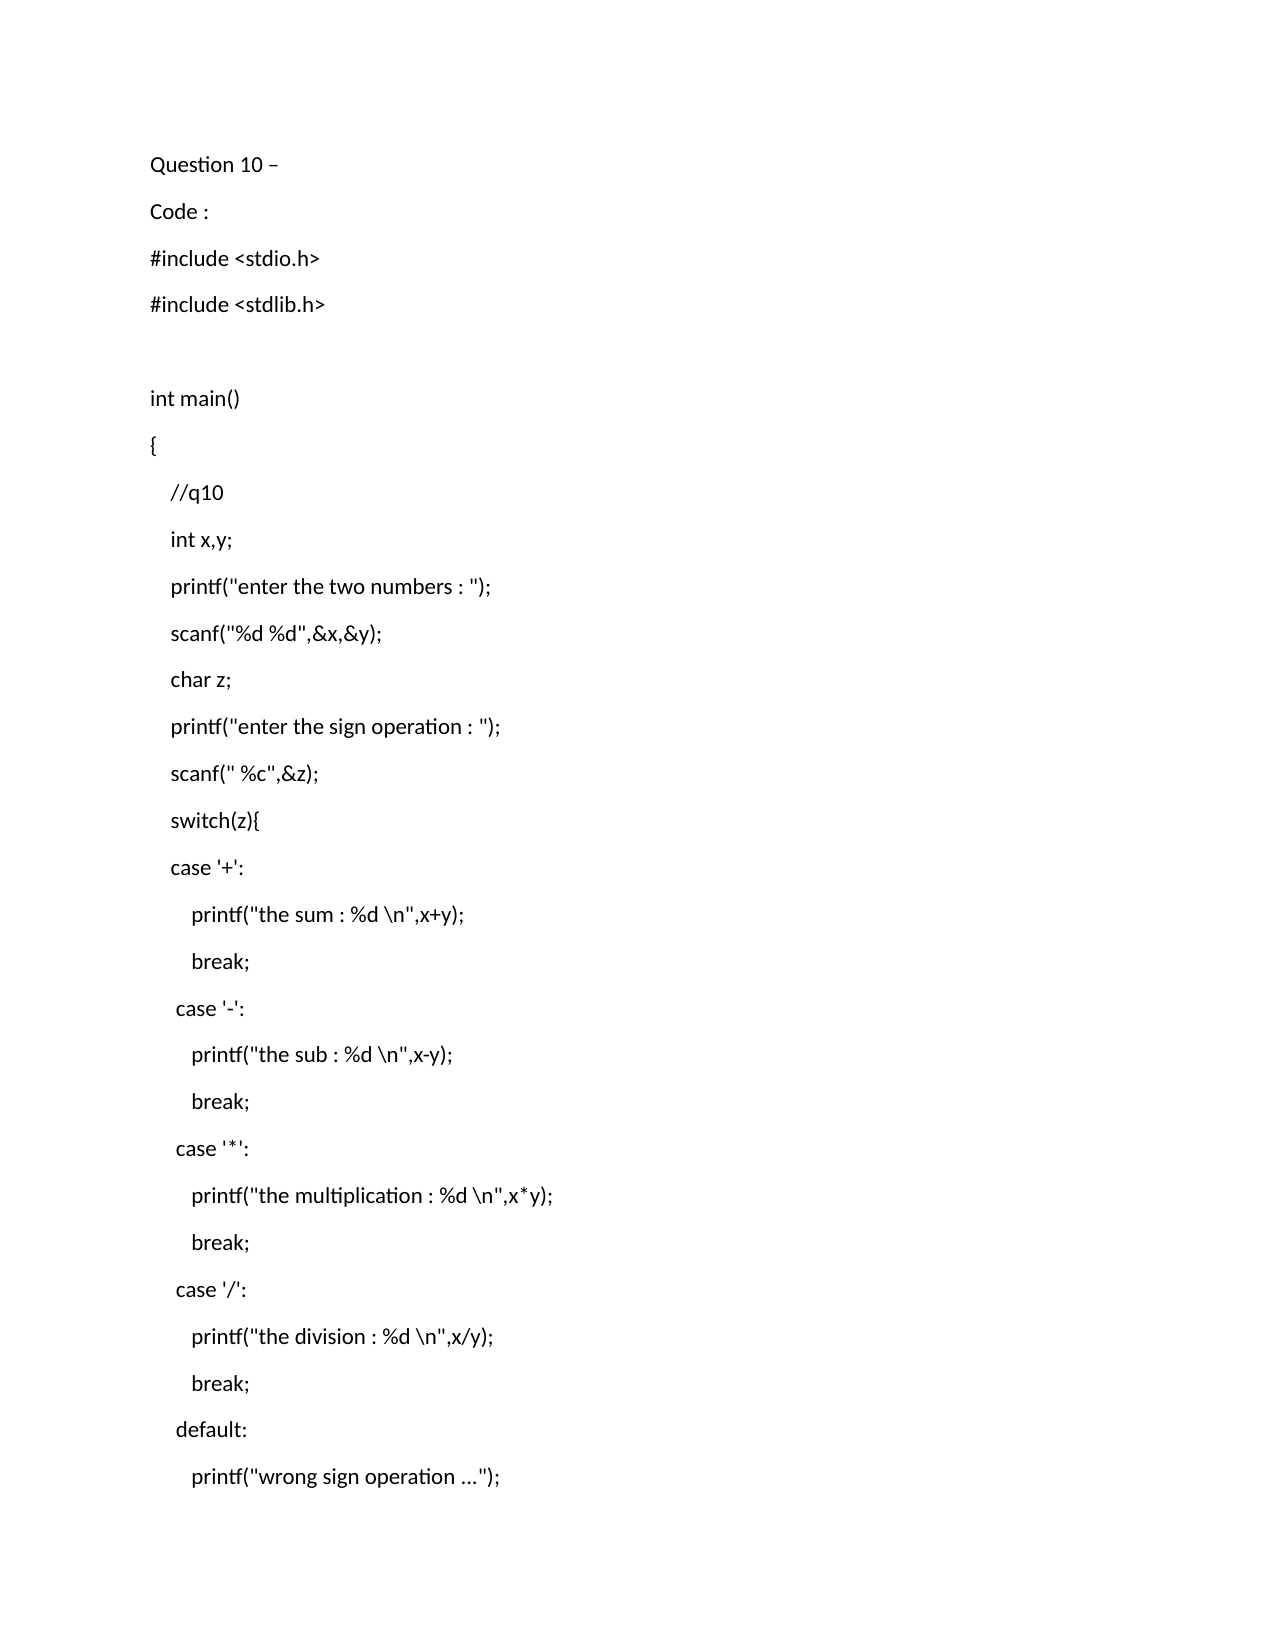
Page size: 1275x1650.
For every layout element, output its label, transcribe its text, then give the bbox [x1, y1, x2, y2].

text case '-': [150, 994, 1125, 1022]
text printf("enter the two numbers : "); [150, 572, 1125, 600]
text { [150, 431, 1125, 459]
text int main() [150, 384, 1125, 412]
text char z; [150, 666, 1125, 694]
text case '/': [150, 1275, 1125, 1303]
text scanf("%d %d",&x,&y); [150, 619, 1125, 647]
text printf("the sum : %d \n",x+y); [150, 900, 1125, 928]
text break; [150, 1228, 1125, 1256]
text printf("the multiplication : %d \n",x*y); [150, 1181, 1125, 1209]
text printf("the division : %d \n",x/y); [150, 1322, 1125, 1350]
text break; [150, 1369, 1125, 1397]
text break; [150, 1087, 1125, 1116]
text break; [150, 947, 1125, 975]
text //q10 [150, 478, 1125, 506]
text Code : [150, 197, 1125, 225]
text case '+': [150, 853, 1125, 881]
text printf("enter the sign operation : "); [150, 712, 1125, 741]
text default: [150, 1416, 1125, 1444]
text printf("wrong sign operation ..."); [150, 1462, 1125, 1491]
text switch(z){ [150, 806, 1125, 834]
text Question 10 – [150, 150, 1125, 178]
text scanf(" %c",&z); [150, 759, 1125, 787]
text printf("the sub : %d \n",x-y); [150, 1041, 1125, 1069]
text case '*': [150, 1134, 1125, 1162]
text #include <stdlib.h> [150, 291, 1125, 319]
text #include <stdio.h> [150, 244, 1125, 272]
text int x,y; [150, 525, 1125, 553]
